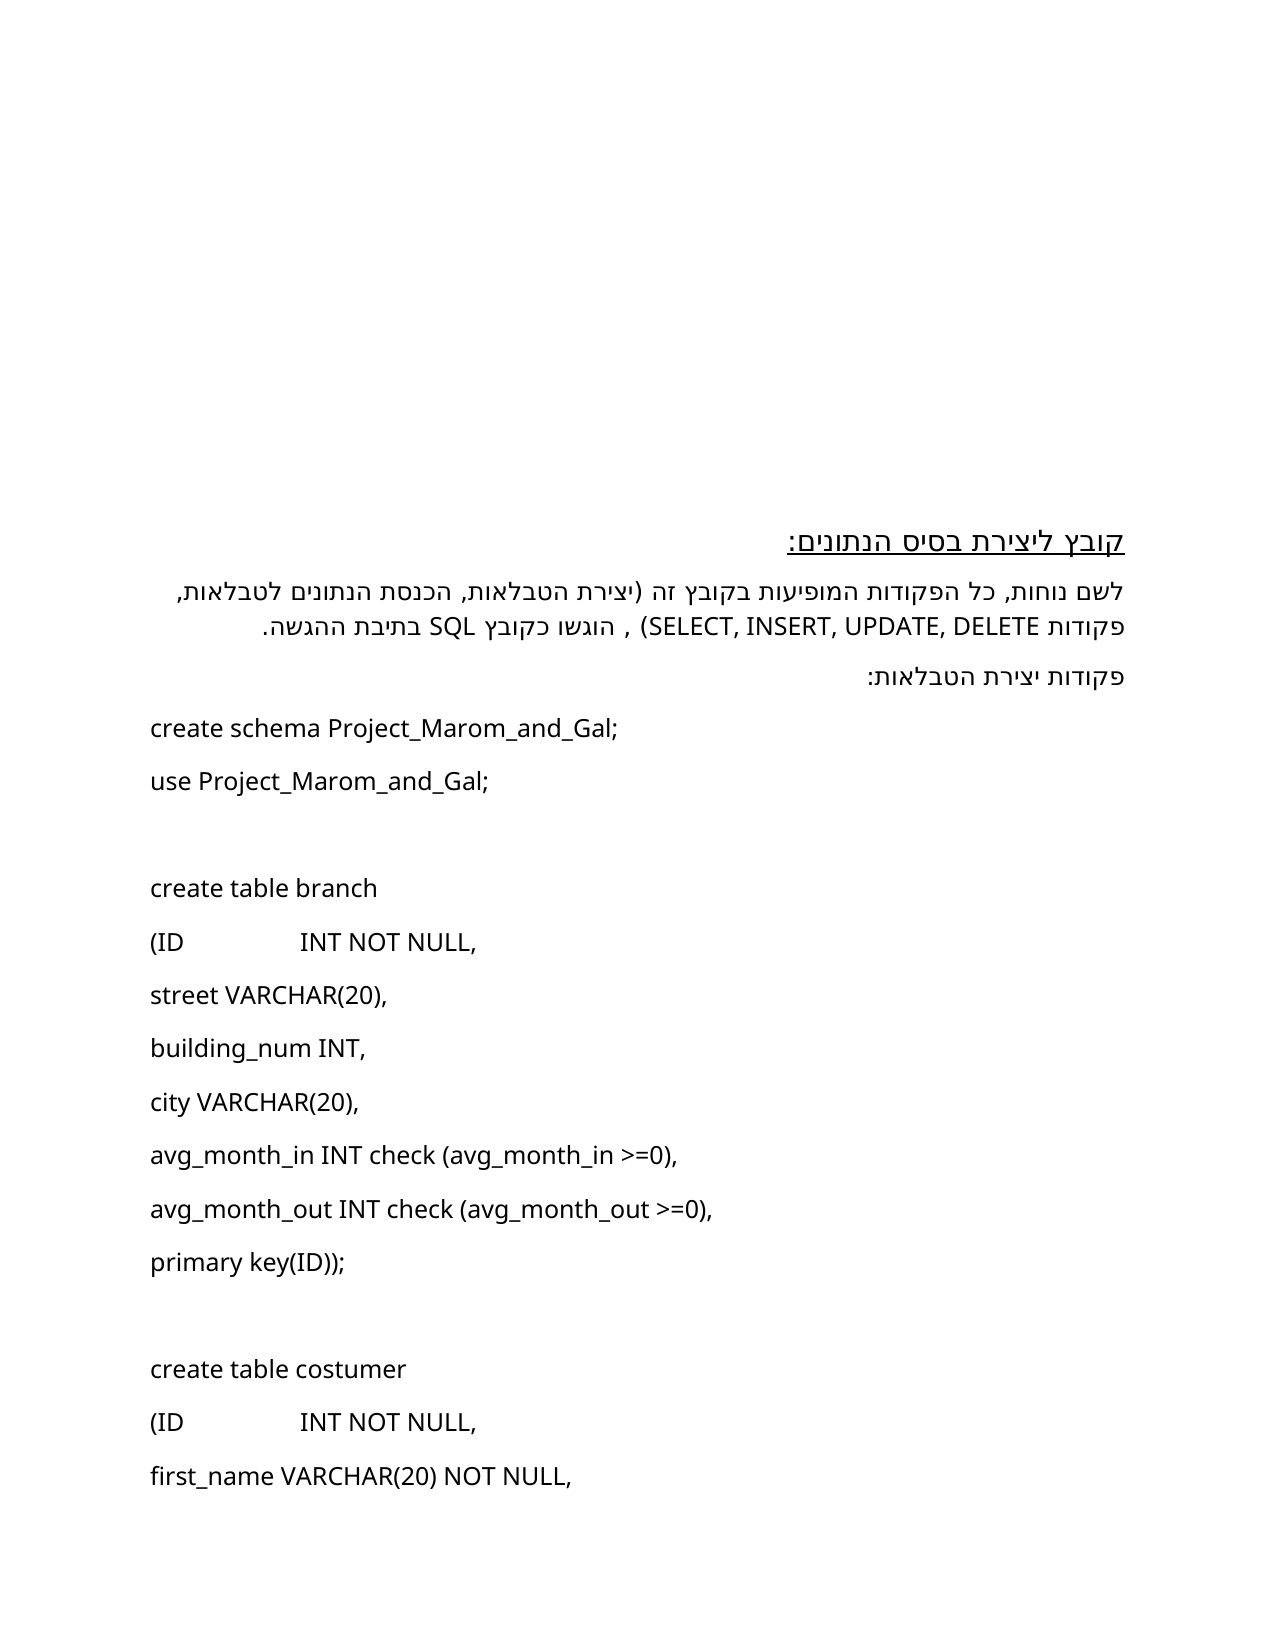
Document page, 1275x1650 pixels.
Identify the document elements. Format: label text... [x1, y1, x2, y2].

text first_name VARCHAR(20) NOT NULL, [150, 1458, 1125, 1493]
text city VARCHAR(20), [150, 1084, 1125, 1118]
text avg_month_in INT check (avg_month_in >=0), [150, 1138, 1125, 1172]
text create schema Project_Marom_and_Gal; [150, 710, 1125, 744]
text create table branch [150, 871, 1125, 905]
text avg_month_out INT check (avg_month_out >=0), [150, 1191, 1125, 1225]
text primary key(ID)); [150, 1245, 1125, 1279]
text לשם נוחות, כל הפקודות המופיעות בקובץ זה (יצירת הטבלאות, הכנסת הנתונים לטבלאות, פקודות SELECT, INSERT, UPDATE, DELETE) , הוגשו כקובץ SQL בתיבת ההגשה. [150, 577, 1125, 643]
text (ID INT NOT NULL, [150, 924, 1125, 958]
text create table costumer [150, 1352, 1125, 1386]
text use Project_Marom_and_Gal; [150, 764, 1125, 798]
text (ID INT NOT NULL, [150, 1405, 1125, 1439]
text building_num INT, [150, 1031, 1125, 1065]
text street VARCHAR(20), [150, 978, 1125, 1012]
text פקודות יצירת הטבלאות: [150, 662, 1125, 691]
text קובץ ליצירת בסיס הנתונים: [150, 524, 1125, 558]
